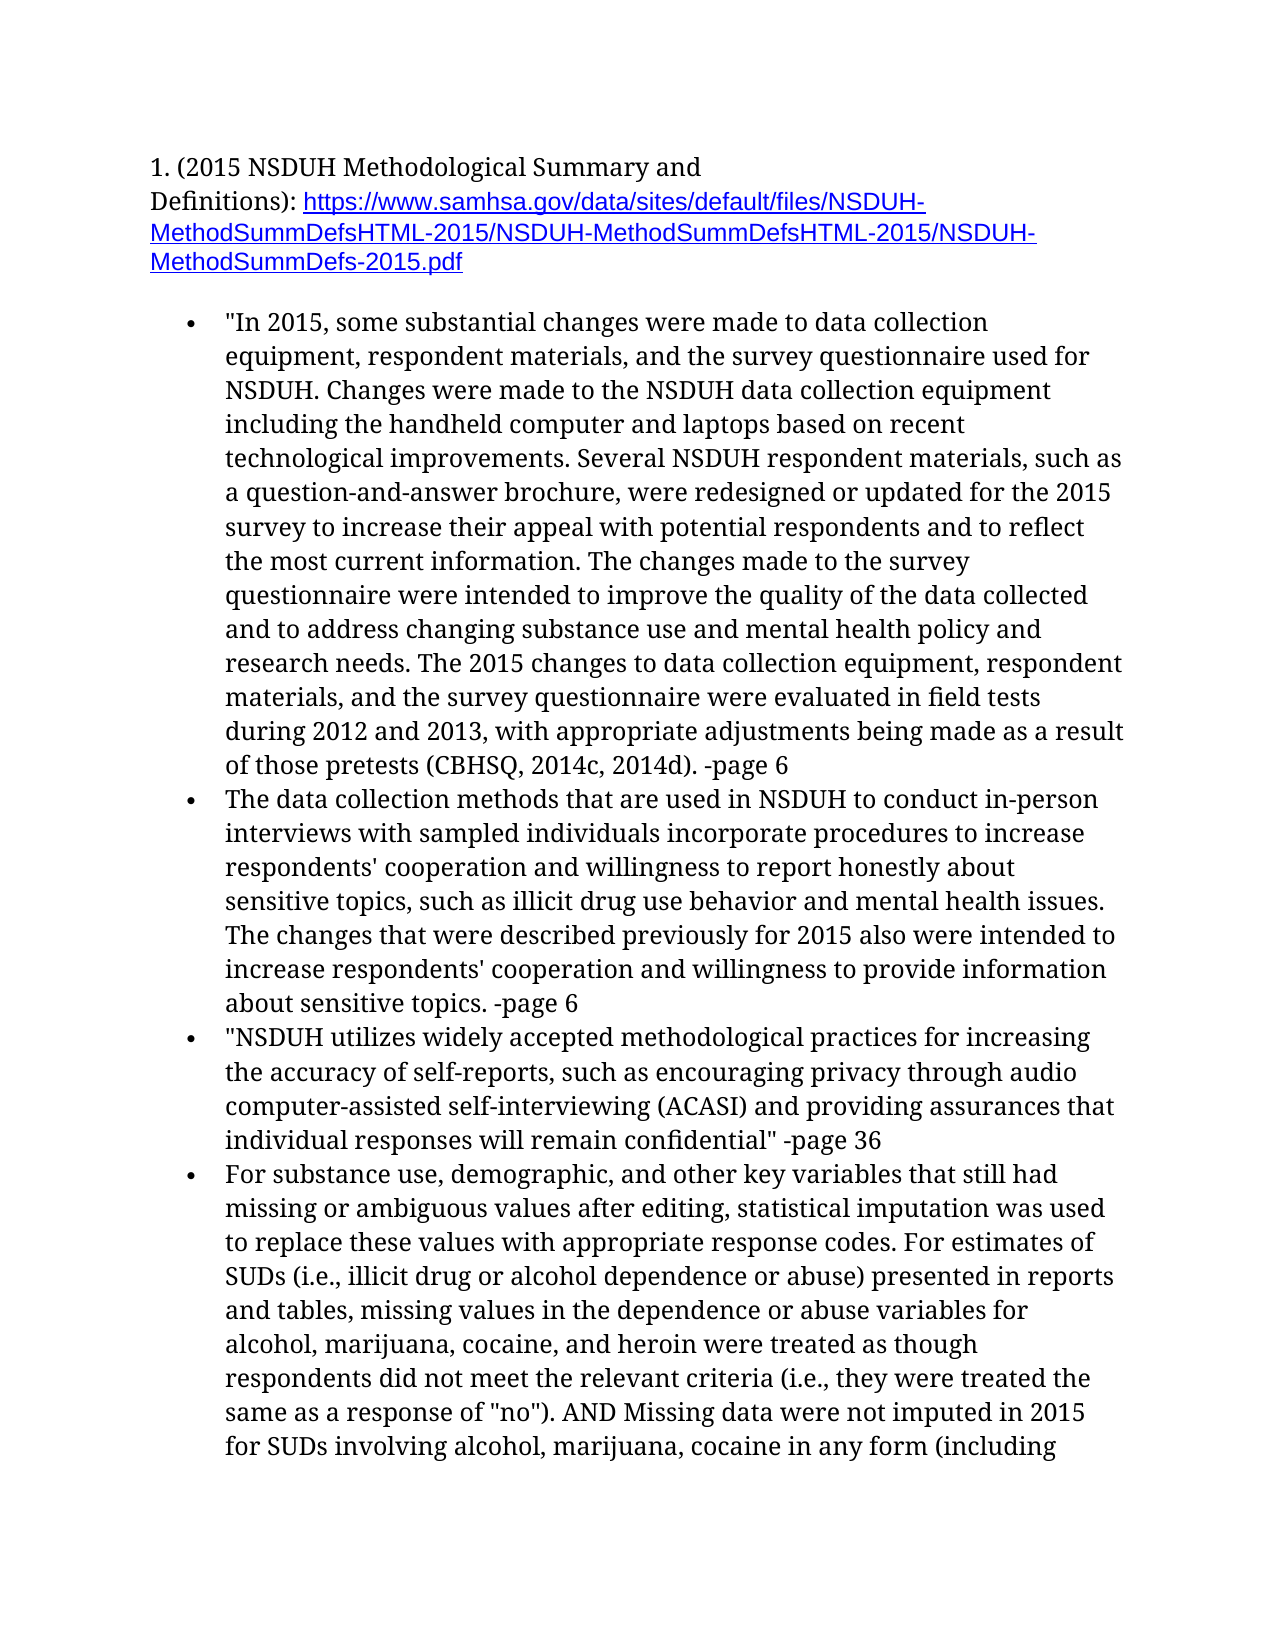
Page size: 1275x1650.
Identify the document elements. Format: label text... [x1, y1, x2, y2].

list "NSDUH utilizes widely accepted methodological practices for increasing the accuracy of self-reports, such as encouraging privacy through audio computer-assisted self-interviewing (ACASI) and providing assurances that individual responses will remain confidential" -page 36 [187, 1020, 1125, 1156]
text 1. (2015 NSDUH Methodological Summary and Definitions): https://www.samhsa.gov/data/sites/default/files/NSDUH-MethodSummDefsHTML-2015/NSDUH-MethodSummDefsHTML-2015/NSDUH-MethodSummDefs-2015.pdf [150, 150, 1125, 276]
list The data collection methods that are used in NSDUH to conduct in-person interviews with sampled individuals incorporate procedures to increase respondents' cooperation and willingness to report honestly about sensitive topics, such as illicit drug use behavior and mental health issues. The changes that were described previously for 2015 also were intended to increase respondents' cooperation and willingness to provide information about sensitive topics. -page 6 [187, 782, 1125, 1020]
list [187, 1156, 1125, 1463]
list "In 2015, some substantial changes were made to data collection equipment, respondent materials, and the survey questionnaire used for NSDUH. Changes were made to the NSDUH data collection equipment including the handheld computer and laptops based on recent technological improvements. Several NSDUH respondent materials, such as a question-and-answer brochure, were redesigned or updated for the 2015 survey to increase their appeal with potential respondents and to reflect the most current information. The changes made to the survey questionnaire were intended to improve the quality of the data collected and to address changing substance use and mental health policy and research needs. The 2015 changes to data collection equipment, respondent materials, and the survey questionnaire were evaluated in field tests during 2012 and 2013, with appropriate adjustments being made as a result of those pretests (CBHSQ, 2014c, 2014d). -page 6 [187, 305, 1125, 782]
